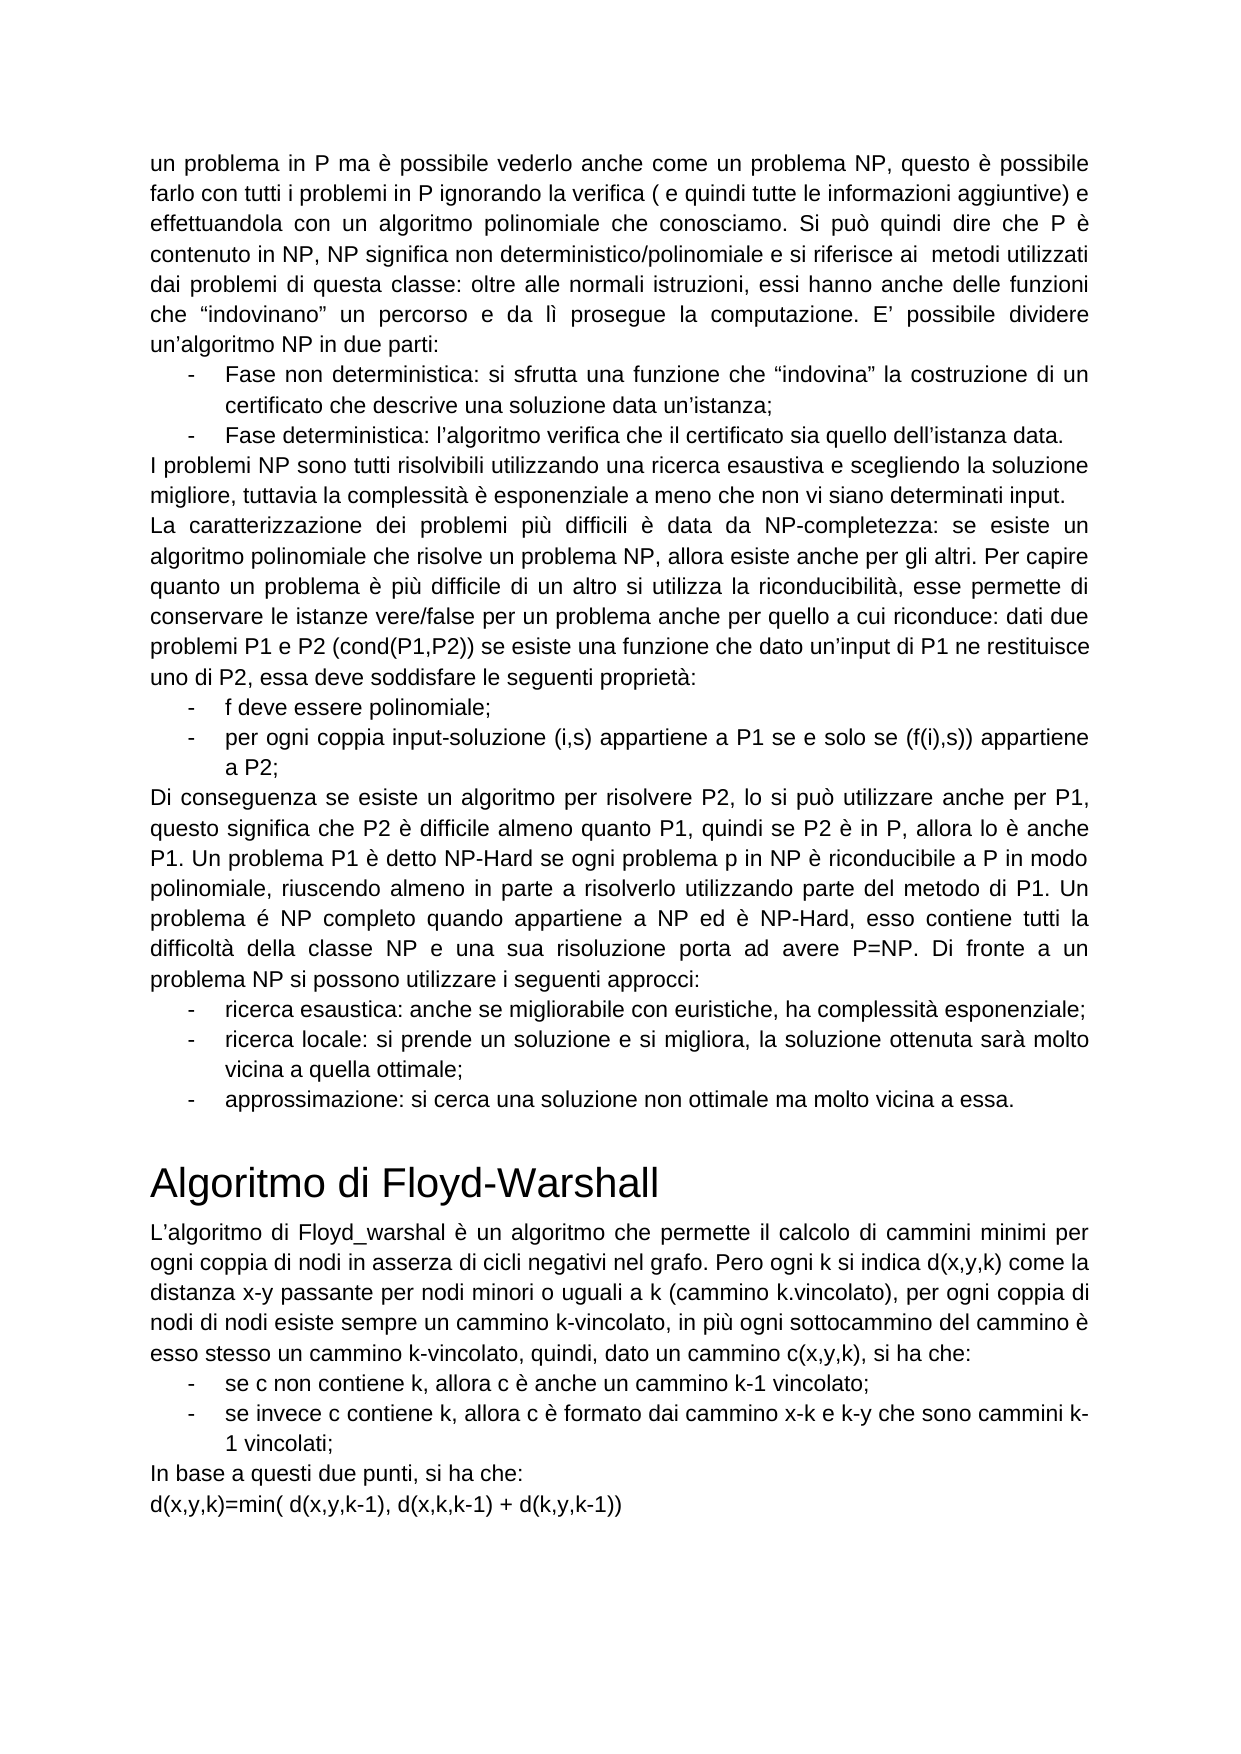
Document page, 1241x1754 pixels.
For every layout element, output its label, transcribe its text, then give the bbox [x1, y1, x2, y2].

text L’algoritmo di Floyd_warshal è un algoritmo che permette il calcolo di cammini minimi per ogni coppia di nodi in asserza di cicli negativi nel grafo. Pero ogni k si indica d(x,y,k) come la distanza x-y passante per nodi minori o uguali a k (cammino k.vincolato), per ogni coppia di nodi di nodi esiste sempre un cammino k-vincolato, in più ogni sottocammino del cammino è esso stesso un cammino k-vincolato, quindi, dato un cammino c(x,y,k), si ha che: [150, 1219, 1090, 1366]
list se invece c contiene k, allora c è formato dai cammino x-k e k-y che sono cammini k-1 vincolati; [187, 1400, 1090, 1457]
subtitle Algoritmo di Floyd-Warshall [150, 1158, 1090, 1206]
text Di conseguenza se esiste un algoritmo per risolvere P2, lo si può utilizzare anche per P1, questo significa che P2 è difficile almeno quanto P1, quindi se P2 è in P, allora lo è anche P1. Un problema P1 è detto NP-Hard se ogni problema p in NP è riconducibile a P in modo polinomiale, riuscendo almeno in parte a risolverlo utilizzando parte del metodo di P1. Un problema é NP completo quando appartiene a NP ed è NP-Hard, esso contiene tutti la difficoltà della classe NP e una sua risoluzione porta ad avere P=NP. Di fronte a un problema NP si possono utilizzare i seguenti approcci: [150, 784, 1090, 992]
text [150, 150, 1090, 358]
text d(x,y,k)=min( d(x,y,k-1), d(x,k,k-1) + d(k,y,k-1)) [150, 1491, 1090, 1517]
list f deve essere polinomiale; [187, 694, 1090, 720]
text In base a questi due punti, si ha che: [150, 1460, 1090, 1487]
list approssimazione: si cerca una soluzione non ottimale ma molto vicina a essa. [187, 1086, 1090, 1113]
text I problemi NP sono tutti risolvibili utilizzando una ricerca esaustiva e scegliendo la soluzione migliore, tuttavia la complessità è esponenziale a meno che non vi siano determinati input. [150, 452, 1090, 509]
list per ogni coppia input-soluzione (i,s) appartiene a P1 se e solo se (f(i),s)) appartiene a P2; [187, 724, 1090, 781]
list Fase non deterministica: si sfrutta una funzione che “indovina” la costruzione di un certificato che descrive una soluzione data un’istanza; [187, 361, 1090, 418]
list ricerca locale: si prende un soluzione e si migliora, la soluzione ottenuta sarà molto vicina a quella ottimale; [187, 1026, 1090, 1083]
list Fase deterministica: l’algoritmo verifica che il certificato sia quello dell’istanza data. [187, 422, 1090, 448]
list ricerca esaustica: anche se migliorabile con euristiche, ha complessità esponenziale; [187, 996, 1090, 1022]
text La caratterizzazione dei problemi più difficili è data da NP-completezza: se esiste un algoritmo polinomiale che risolve un problema NP, allora esiste anche per gli altri. Per capire quanto un problema è più difficile di un altro si utilizza la riconducibilità, esse permette di conservare le istanze vere/false per un problema anche per quello a cui riconduce: dati due problemi P1 e P2 (cond(P1,P2)) se esiste una funzione che dato un’input di P1 ne restituisce uno di P2, essa deve soddisfare le seguenti proprietà: [150, 512, 1090, 690]
list se c non contiene k, allora c è anche un cammino k-1 vincolato; [187, 1370, 1090, 1396]
